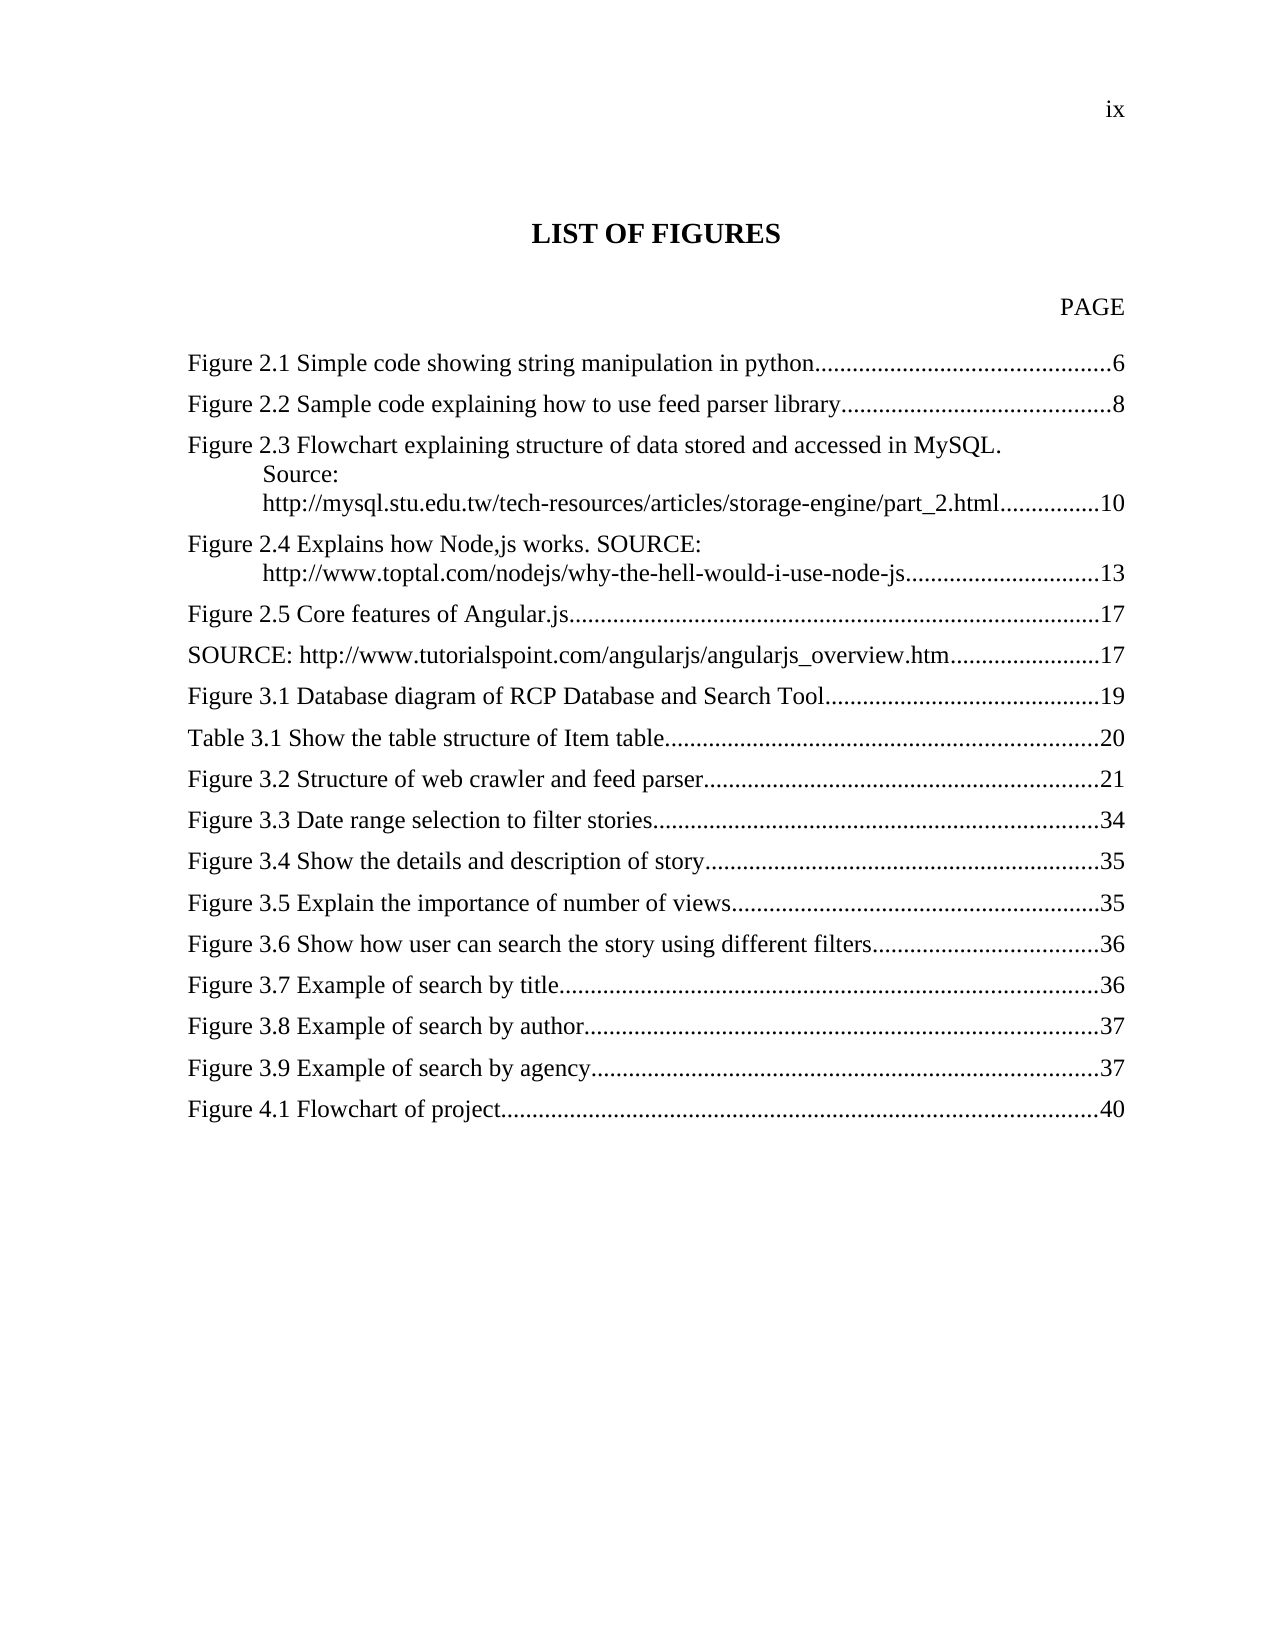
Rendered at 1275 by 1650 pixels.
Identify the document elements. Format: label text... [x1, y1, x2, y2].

text Figure 3.4 Show the details and description of story 35 [187, 846, 1050, 875]
text Figure 2.4 Explains how Node,js works. SOURCE: http://www.toptal.com/nodejs/why-the-hell-would-i-use-node-js 13 [187, 529, 1050, 586]
text Table 3.1 Show the table structure of Item table. 20 [187, 723, 1050, 751]
title list of figures [319, 217, 993, 250]
text Figure 3.7 Example of search by title 36 [187, 970, 1050, 999]
text Figure 3.1 Database diagram of RCP Database and Search Tool 19 [187, 681, 1050, 710]
text Figure 3.8 Example of search by author 37 [187, 1011, 1050, 1040]
text Figure 3.2 Structure of web crawler and feed parser 21 [187, 764, 1050, 793]
text Figure 4.1 Flowchart of project 40 [187, 1094, 1050, 1123]
text Figure 2.3 Flowchart explaining structure of data stored and accessed in MySQL. Source: http://mysql.stu.edu.tw/tech-resources/articles/storage-engine/part_2.html 10 [187, 430, 1050, 516]
text Figure 2.1 Simple code showing string manipulation in python 6 [187, 348, 1050, 376]
text Figure 3.5 Explain the importance of number of views 35 [187, 888, 1050, 916]
text Figure 3.6 Show how user can search the story using different filters 36 [187, 929, 1050, 958]
text Figure 2.5 Core features of Angular.js 17 [187, 599, 1050, 628]
text Figure 2.2 Sample code explaining how to use feed parser library 8 [187, 389, 1050, 418]
text PAGE [187, 292, 1125, 321]
text SOURCE: http://www.tutorialspoint.com/angularjs/angularjs_overview.htm 17 [187, 640, 1050, 669]
text Figure 3.9 Example of search by agency 37 [187, 1053, 1050, 1081]
text Figure 3.3 Date range selection to filter stories 34 [187, 805, 1050, 834]
